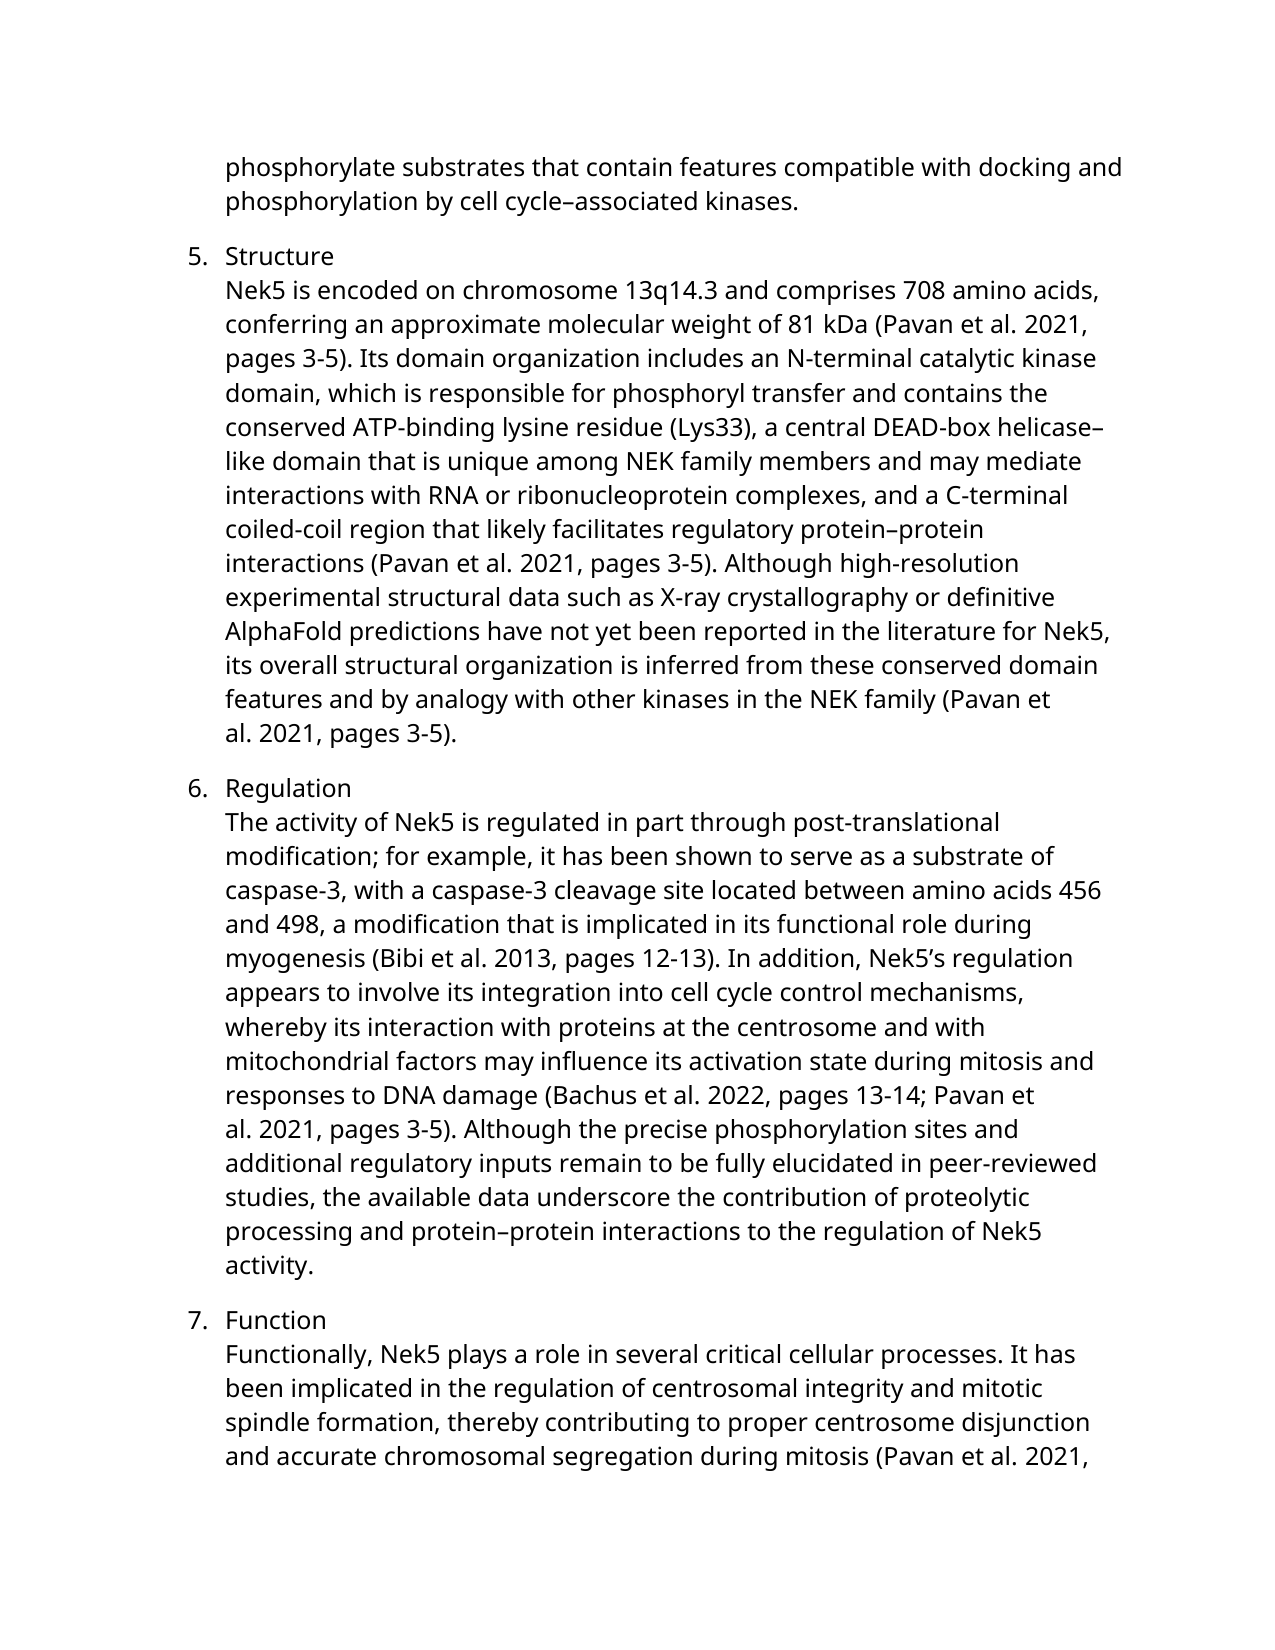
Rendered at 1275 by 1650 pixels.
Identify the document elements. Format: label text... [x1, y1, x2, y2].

list Structure Nek5 is encoded on chromosome 13q14.3 and comprises 708 amino acids, conferring an approximate molecular weight of 81 kDa (Pavan et al. 2021, pages 3-5). Its domain organization includes an N‐terminal catalytic kinase domain, which is responsible for phosphoryl transfer and contains the conserved ATP‐binding lysine residue (Lys33), a central DEAD‐box helicase–like domain that is unique among NEK family members and may mediate interactions with RNA or ribonucleoprotein complexes, and a C‐terminal coiled‐coil region that likely facilitates regulatory protein–protein interactions (Pavan et al. 2021, pages 3-5). Although high‐resolution experimental structural data such as X‐ray crystallography or definitive AlphaFold predictions have not yet been reported in the literature for Nek5, its overall structural organization is inferred from these conserved domain features and by analogy with other kinases in the NEK family (Pavan et al. 2021, pages 3-5). [187, 239, 1125, 750]
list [187, 150, 1125, 218]
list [187, 1302, 1125, 1473]
list Regulation The activity of Nek5 is regulated in part through post‐translational modification; for example, it has been shown to serve as a substrate of caspase‐3, with a caspase‐3 cleavage site located between amino acids 456 and 498, a modification that is implicated in its functional role during myogenesis (Bibi et al. 2013, pages 12-13). In addition, Nek5’s regulation appears to involve its integration into cell cycle control mechanisms, whereby its interaction with proteins at the centrosome and with mitochondrial factors may influence its activation state during mitosis and responses to DNA damage (Bachus et al. 2022, pages 13-14; Pavan et al. 2021, pages 3-5). Although the precise phosphorylation sites and additional regulatory inputs remain to be fully elucidated in peer‐reviewed studies, the available data underscore the contribution of proteolytic processing and protein–protein interactions to the regulation of Nek5 activity. [187, 771, 1125, 1282]
